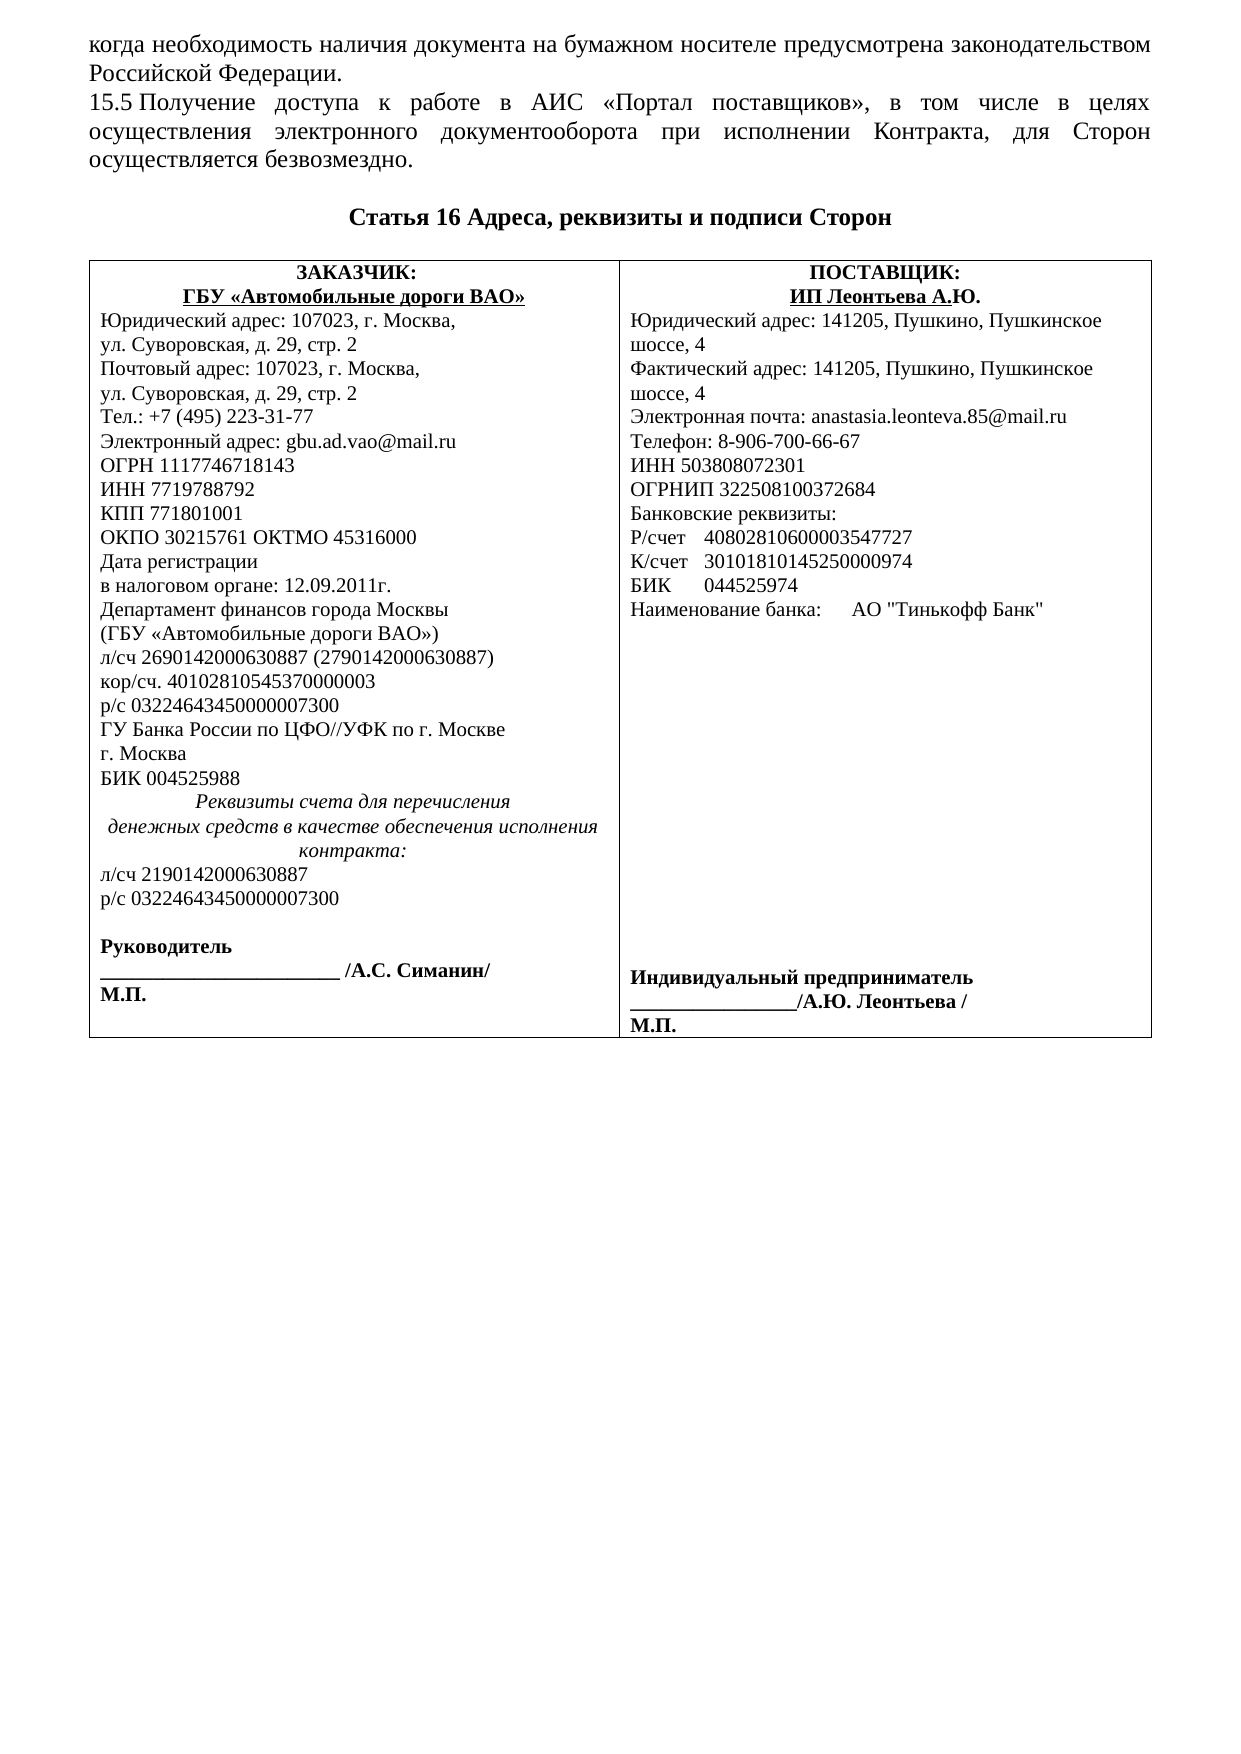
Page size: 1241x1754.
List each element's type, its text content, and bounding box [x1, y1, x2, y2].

text 15.5 Получение доступа к работе в АИС «Портал поставщиков», в том числе в целях осуществления электронного документооборота при исполнении Контракта, для Сторон осуществляется безвозмездно. [89, 87, 1152, 173]
text Статья 16 Адреса, реквизиты и подписи Сторон [89, 202, 1152, 231]
table_header ПОСТАВЩИК: ИП Леонтьева А.Ю. Юридический адрес: 141205, Пушкино, Пушкинское шоссе, 4 Фактический адрес: 141205, Пушкино, Пушкинское шоссе, 4 Электронная почта: anastasia.leonteva.85@mail.ru Телефон: 8-906-700-66-67 ИНН 503808072301 ОГРНИП 322508100372684 Банковские реквизиты: Р/счет 40802810600003547727 К/счет 30101810145250000974 БИК 044525974 Наименование банка: АО "Тинькофф Банк" Индивидуальный предприниматель ________________/А.Ю. Леонтьева / М.П. [620, 261, 1151, 1037]
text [89, 29, 1152, 87]
table_header ЗАКАЗЧИК: ГБУ «Автомобильные дороги ВАО» Юридический адрес: 107023, г. Москва, ул. Суворовская, д. 29, стр. 2 Почтовый адрес: 107023, г. Москва, ул. Суворовская, д. 29, стр. 2 Тел.: +7 (495) 223-31-77 Электронный адрес: gbu.ad.vao@mail.ru ОГРН 1117746718143 ИНН 7719788792 КПП 771801001 ОКПО 30215761 ОКТМО 45316000 Дата регистрации в налоговом органе: 12.09.2011г. Департамент финансов города Москвы (ГБУ «Автомобильные дороги ВАО») л/сч 2690142000630887 (2790142000630887) кор/сч. 40102810545370000003 р/с 03224643450000007300 ГУ Банка России по ЦФО//УФК по г. Москве г. Москва БИК 004525988 Реквизиты счета для перечисления денежных средств в качестве обеспечения исполнения контракта: л/сч 2190142000630887 р/с 03224643450000007300 Руководитель _______________________ /А.С. Симанин/ М.П. [90, 261, 619, 1037]
